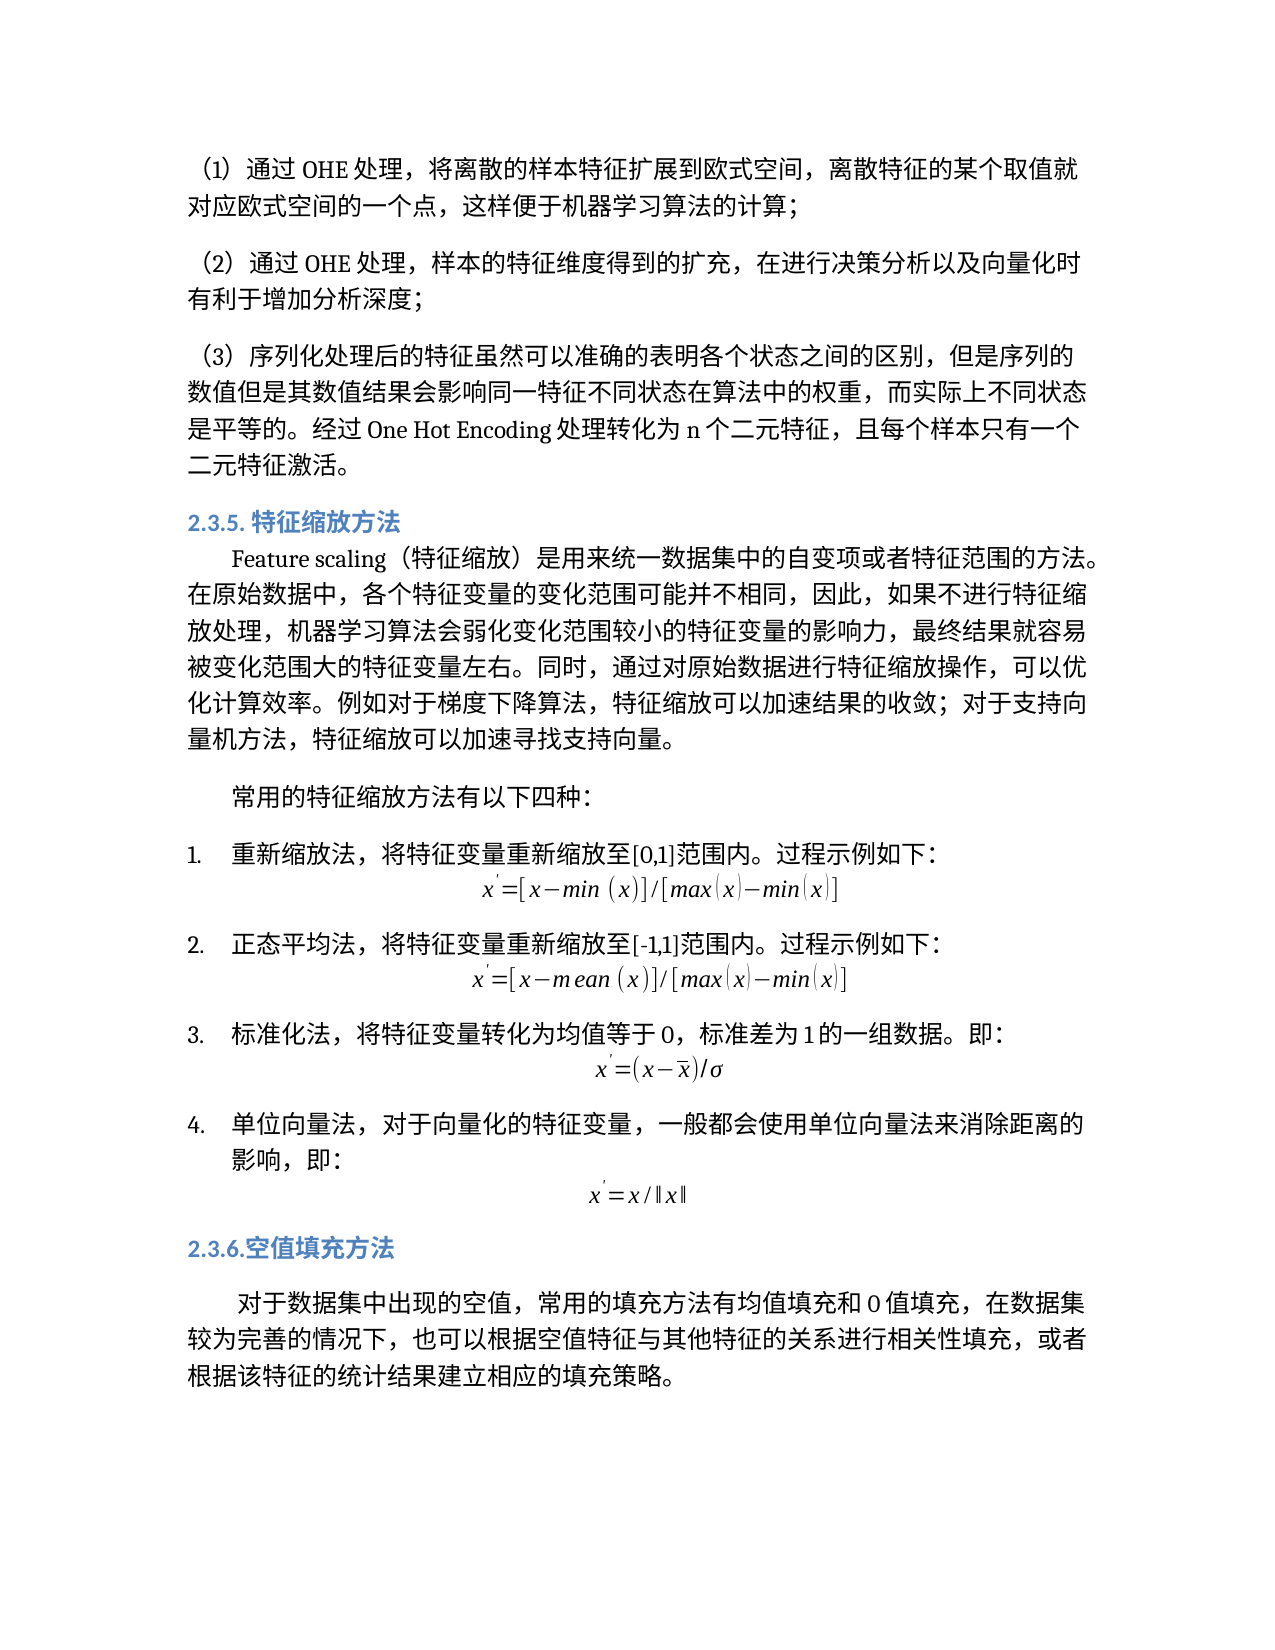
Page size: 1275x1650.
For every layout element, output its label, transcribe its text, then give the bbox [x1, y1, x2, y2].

subtitle 2.3.5. 特征缩放方法 [187, 502, 1087, 539]
text （1）通过 OHE 处理，将离散的样本特征扩展到欧式空间，离散特征的某个取值就对应欧式空间的一个点，这样便于机器学习算法的计算； [187, 150, 1087, 222]
subtitle 2.3.6.空值填充方法 [187, 1229, 1087, 1265]
text （2）通过 OHE 处理，样本的特征维度得到的扩充，在进行决策分析以及向量化时有利于增加分析深度； [187, 243, 1087, 316]
text 常用的特征缩放方法有以下四种： [187, 777, 1087, 813]
list 重新缩放法，将特征变量重新缩放至[0,1]范围内。过程示例如下： [187, 834, 1087, 870]
text （3）序列化处理后的特征虽然可以准确的表明各个状态之间的区别，但是序列的数值但是其数值结果会影响同一特征不同状态在算法中的权重，而实际上不同状态是平等的。经过One Hot Encoding处理转化为n个二元特征，且每个样本只有一个二元特征激活。 [187, 337, 1087, 482]
text 对于数据集中出现的空值，常用的填充方法有均值填充和0值填充，在数据集较为完善的情况下，也可以根据空值特征与其他特征的关系进行相关性填充，或者根据该特征的统计结果建立相应的填充策略。 [187, 1284, 1087, 1392]
list 标准化法，将特征变量转化为均值等于0，标准差为1的一组数据。即： [187, 1014, 1087, 1050]
list 正态平均法，将特征变量重新缩放至[-1,1]范围内。过程示例如下： [187, 924, 1087, 960]
list 单位向量法，对于向量化的特征变量，一般都会使用单位向量法来消除距离的影响，即： [187, 1104, 1087, 1177]
text Feature scaling（特征缩放）是用来统一数据集中的自变项或者特征范围的方法。在原始数据中，各个特征变量的变化范围可能并不相同，因此，如果不进行特征缩放处理，机器学习算法会弱化变化范围较小的特征变量的影响力，最终结果就容易被变化范围大的特征变量左右。同时，通过对原始数据进行特征缩放操作，可以优化计算效率。例如对于梯度下降算法，特征缩放可以加速结果的收敛；对于支持向量机方法，特征缩放可以加速寻找支持向量。 [187, 539, 1087, 756]
